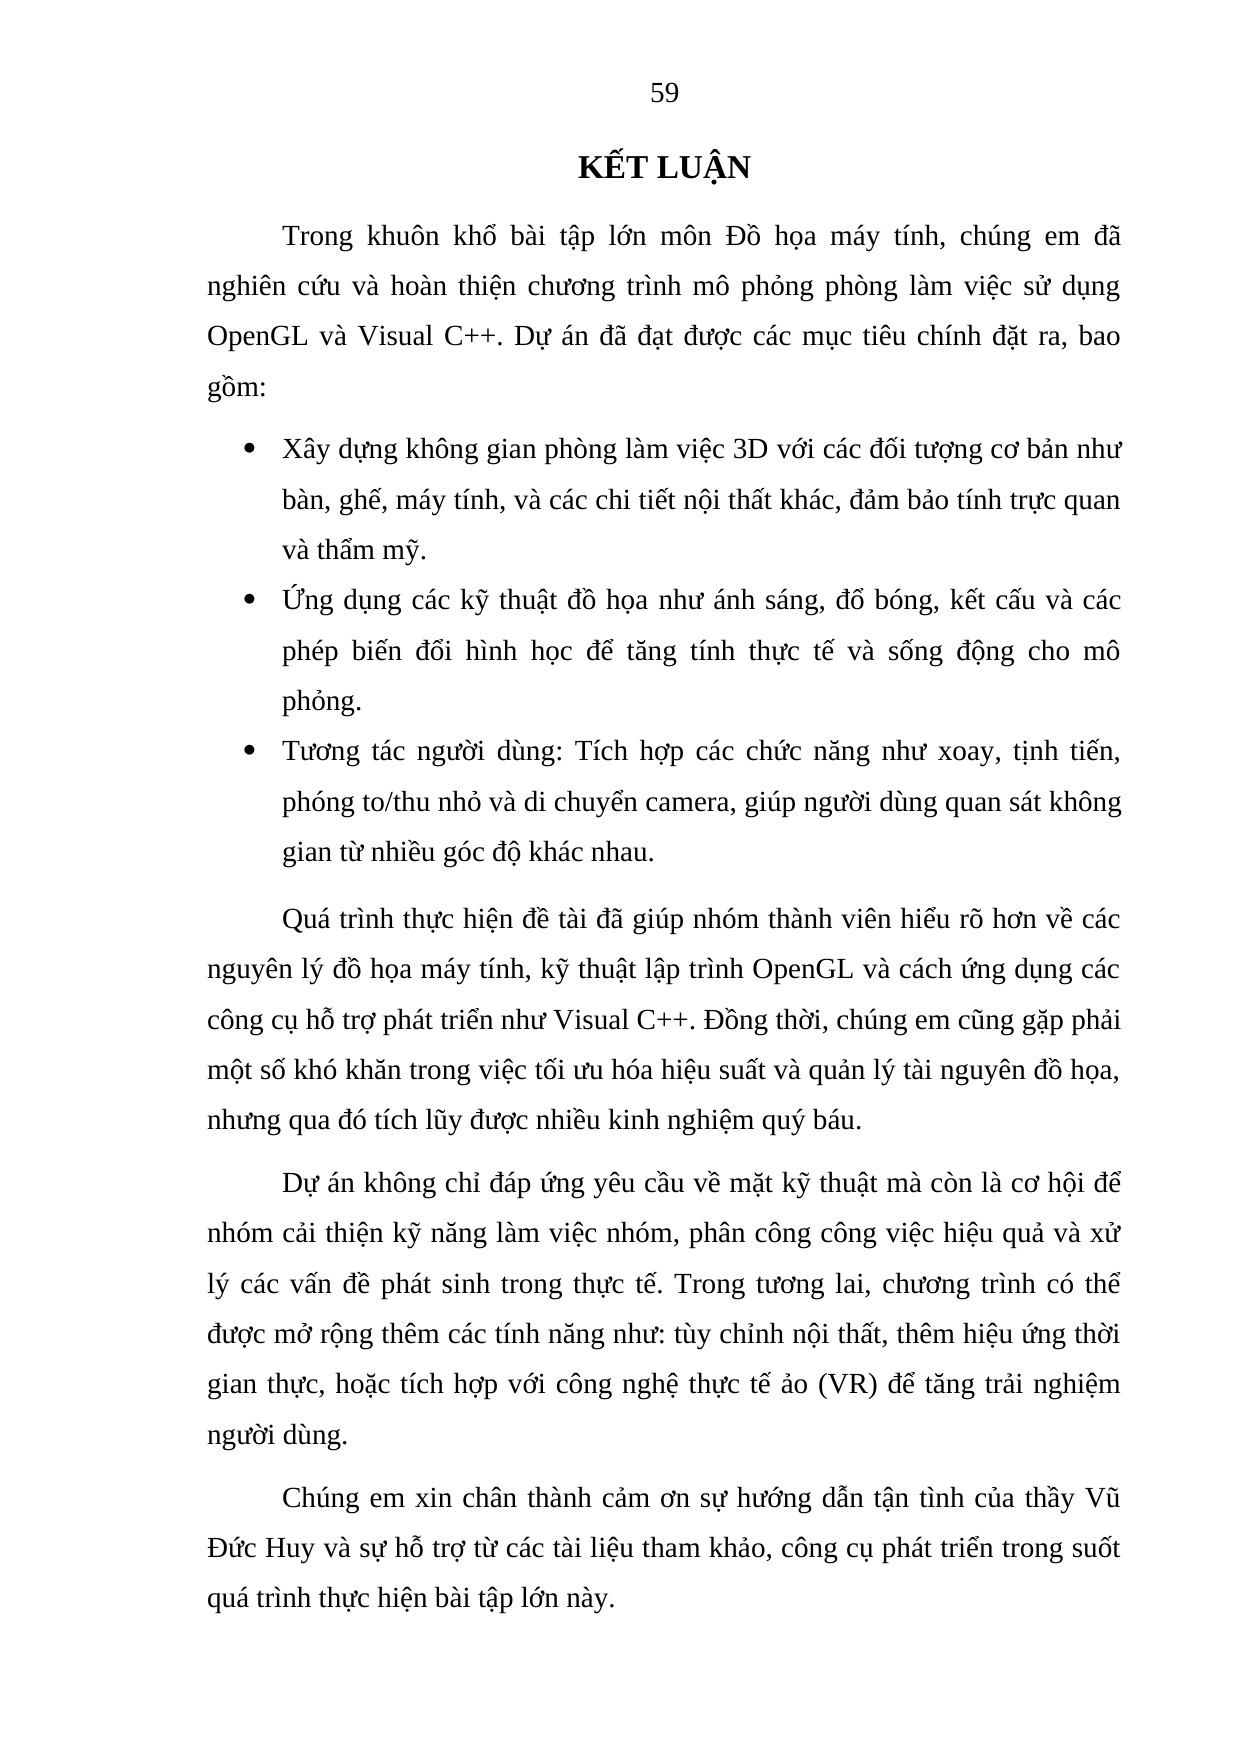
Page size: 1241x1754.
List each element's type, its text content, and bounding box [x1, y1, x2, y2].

list Xây dựng không gian phòng làm việc 3D với các đối tượng cơ bản như bàn, ghế, máy tính, và các chi tiết nội thất khác, đảm bảo tính trực quan và thẩm mỹ. [244, 431, 1122, 566]
list Ứng dụng các kỹ thuật đồ họa như ánh sáng, đổ bóng, kết cấu và các phép biến đổi hình học để tăng tính thực tế và sống động cho mô phỏng. [244, 582, 1122, 717]
text KẾT LUẬN [207, 148, 1122, 186]
text Quá trình thực hiện đề tài đã giúp nhóm thành viên hiểu rõ hơn về các nguyên lý đồ họa máy tính, kỹ thuật lập trình OpenGL và cách ứng dụng các công cụ hỗ trợ phát triển như Visual C++. Đồng thời, chúng em cũng gặp phải một số khó khăn trong việc tối ưu hóa hiệu suất và quản lý tài nguyên đồ họa, nhưng qua đó tích lũy được nhiều kinh nghiệm quý báu. [207, 901, 1122, 1136]
text Chúng em xin chân thành cảm ơn sự hướng dẫn tận tình của thầy Vũ Đức Huy và sự hỗ trợ từ các tài liệu tham khảo, công cụ phát triển trong suốt quá trình thực hiện bài tập lớn này. [207, 1480, 1122, 1614]
list Tương tác người dùng: Tích hợp các chức năng như xoay, tịnh tiến, phóng to/thu nhỏ và di chuyển camera, giúp người dùng quan sát không gian từ nhiều góc độ khác nhau. [244, 733, 1122, 868]
text Trong khuôn khổ bài tập lớn môn Đồ họa máy tính, chúng em đã nghiên cứu và hoàn thiện chương trình mô phỏng phòng làm việc sử dụng OpenGL và Visual C++. Dự án đã đạt được các mục tiêu chính đặt ra, bao gồm: [207, 218, 1122, 402]
text Dự án không chỉ đáp ứng yêu cầu về mặt kỹ thuật mà còn là cơ hội để nhóm cải thiện kỹ năng làm việc nhóm, phân công công việc hiệu quả và xử lý các vấn đề phát sinh trong thực tế. Trong tương lai, chương trình có thể được mở rộng thêm các tính năng như: tùy chỉnh nội thất, thêm hiệu ứng thời gian thực, hoặc tích hợp với công nghệ thực tế ảo (VR) để tăng trải nghiệm người dùng. [207, 1165, 1122, 1450]
